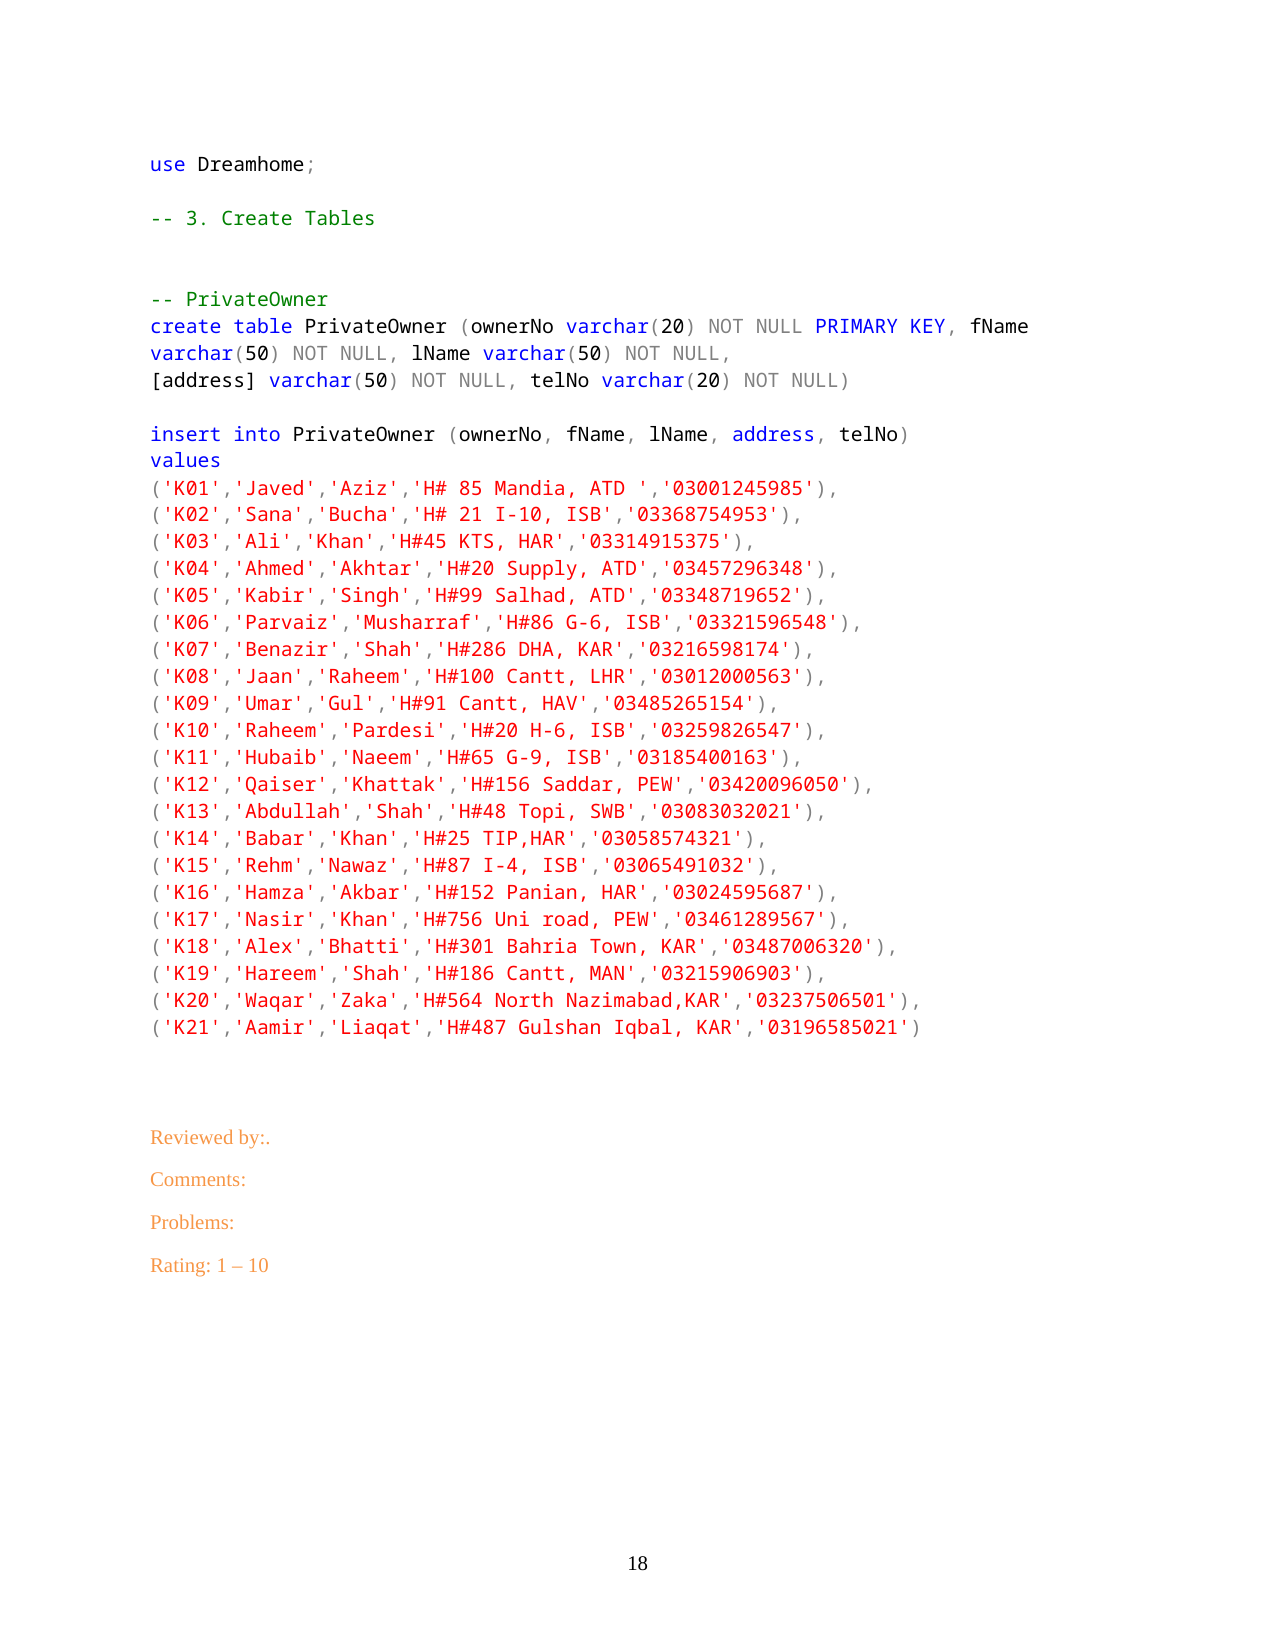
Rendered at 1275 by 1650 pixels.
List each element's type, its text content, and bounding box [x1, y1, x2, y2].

text values [150, 447, 1125, 474]
text ('K05','Kabir','Singh','H#99 Salhad, ATD','03348719652'), [150, 582, 1125, 609]
text ('K02','Sana','Bucha','H# 21 I-10, ISB','03368754953'), [150, 501, 1125, 528]
text ('K08','Jaan','Raheem','H#100 Cantt, LHR','03012000563'), [150, 663, 1125, 689]
text ('K06','Parvaiz','Musharraf','H#86 G-6, ISB','03321596548'), [150, 609, 1125, 636]
text ('K12','Qaiser','Khattak','H#156 Saddar, PEW','03420096050'), [150, 771, 1125, 797]
text Comments: [150, 1167, 1125, 1191]
text ('K18','Alex','Bhatti','H#301 Bahria Town, KAR','03487006320'), [150, 932, 1125, 959]
text ('K09','Umar','Gul','H#91 Cantt, HAV','03485265154'), [150, 689, 1125, 717]
text ('K17','Nasir','Khan','H#756 Uni road, PEW','03461289567'), [150, 905, 1125, 932]
text Problems: [150, 1210, 1125, 1234]
text ('K07','Benazir','Shah','H#286 DHA, KAR','03216598174'), [150, 636, 1125, 663]
text Reviewed by:. [150, 1125, 1125, 1149]
text ('K04','Ahmed','Akhtar','H#20 Supply, ATD','03457296348'), [150, 555, 1125, 582]
text ('K20','Waqar','Zaka','H#564 North Nazimabad,KAR','03237506501'), [150, 986, 1125, 1013]
text ('K11','Hubaib','Naeem','H#65 G-9, ISB','03185400163'), [150, 743, 1125, 771]
text ('K15','Rehm','Nawaz','H#87 I-4, ISB','03065491032'), [150, 851, 1125, 878]
text ('K14','Babar','Khan','H#25 TIP,HAR','03058574321'), [150, 824, 1125, 851]
text [address] varchar(50) NOT NULL, telNo varchar(20) NOT NULL) [150, 366, 1125, 393]
text ('K13','Abdullah','Shah','H#48 Topi, SWB','03083032021'), [150, 797, 1125, 824]
text insert into PrivateOwner (ownerNo, fName, lName, address, telNo) [150, 420, 1125, 447]
text ('K19','Hareem','Shah','H#186 Cantt, MAN','03215906903'), [150, 959, 1125, 986]
text ('K10','Raheem','Pardesi','H#20 H-6, ISB','03259826547'), [150, 717, 1125, 743]
text ('K01','Javed','Aziz','H# 85 Mandia, ATD ','03001245985'), [150, 474, 1125, 501]
text -- 3. Create Tables [150, 204, 1125, 231]
text ('K03','Ali','Khan','H#45 KTS, HAR','03314915375'), [150, 528, 1125, 555]
text ('K21','Aamir','Liaqat','H#487 Gulshan Iqbal, KAR','03196585021') [150, 1013, 1125, 1040]
text create table PrivateOwner (ownerNo varchar(20) NOT NULL PRIMARY KEY, fName varchar(50) NOT NULL, lName varchar(50) NOT NULL, [150, 312, 1125, 366]
text use Dreamhome; [150, 150, 1125, 177]
text -- PrivateOwner [150, 285, 1125, 312]
text Rating: 1 – 10 [150, 1252, 1125, 1277]
text ('K16','Hamza','Akbar','H#152 Panian, HAR','03024595687'), [150, 878, 1125, 905]
